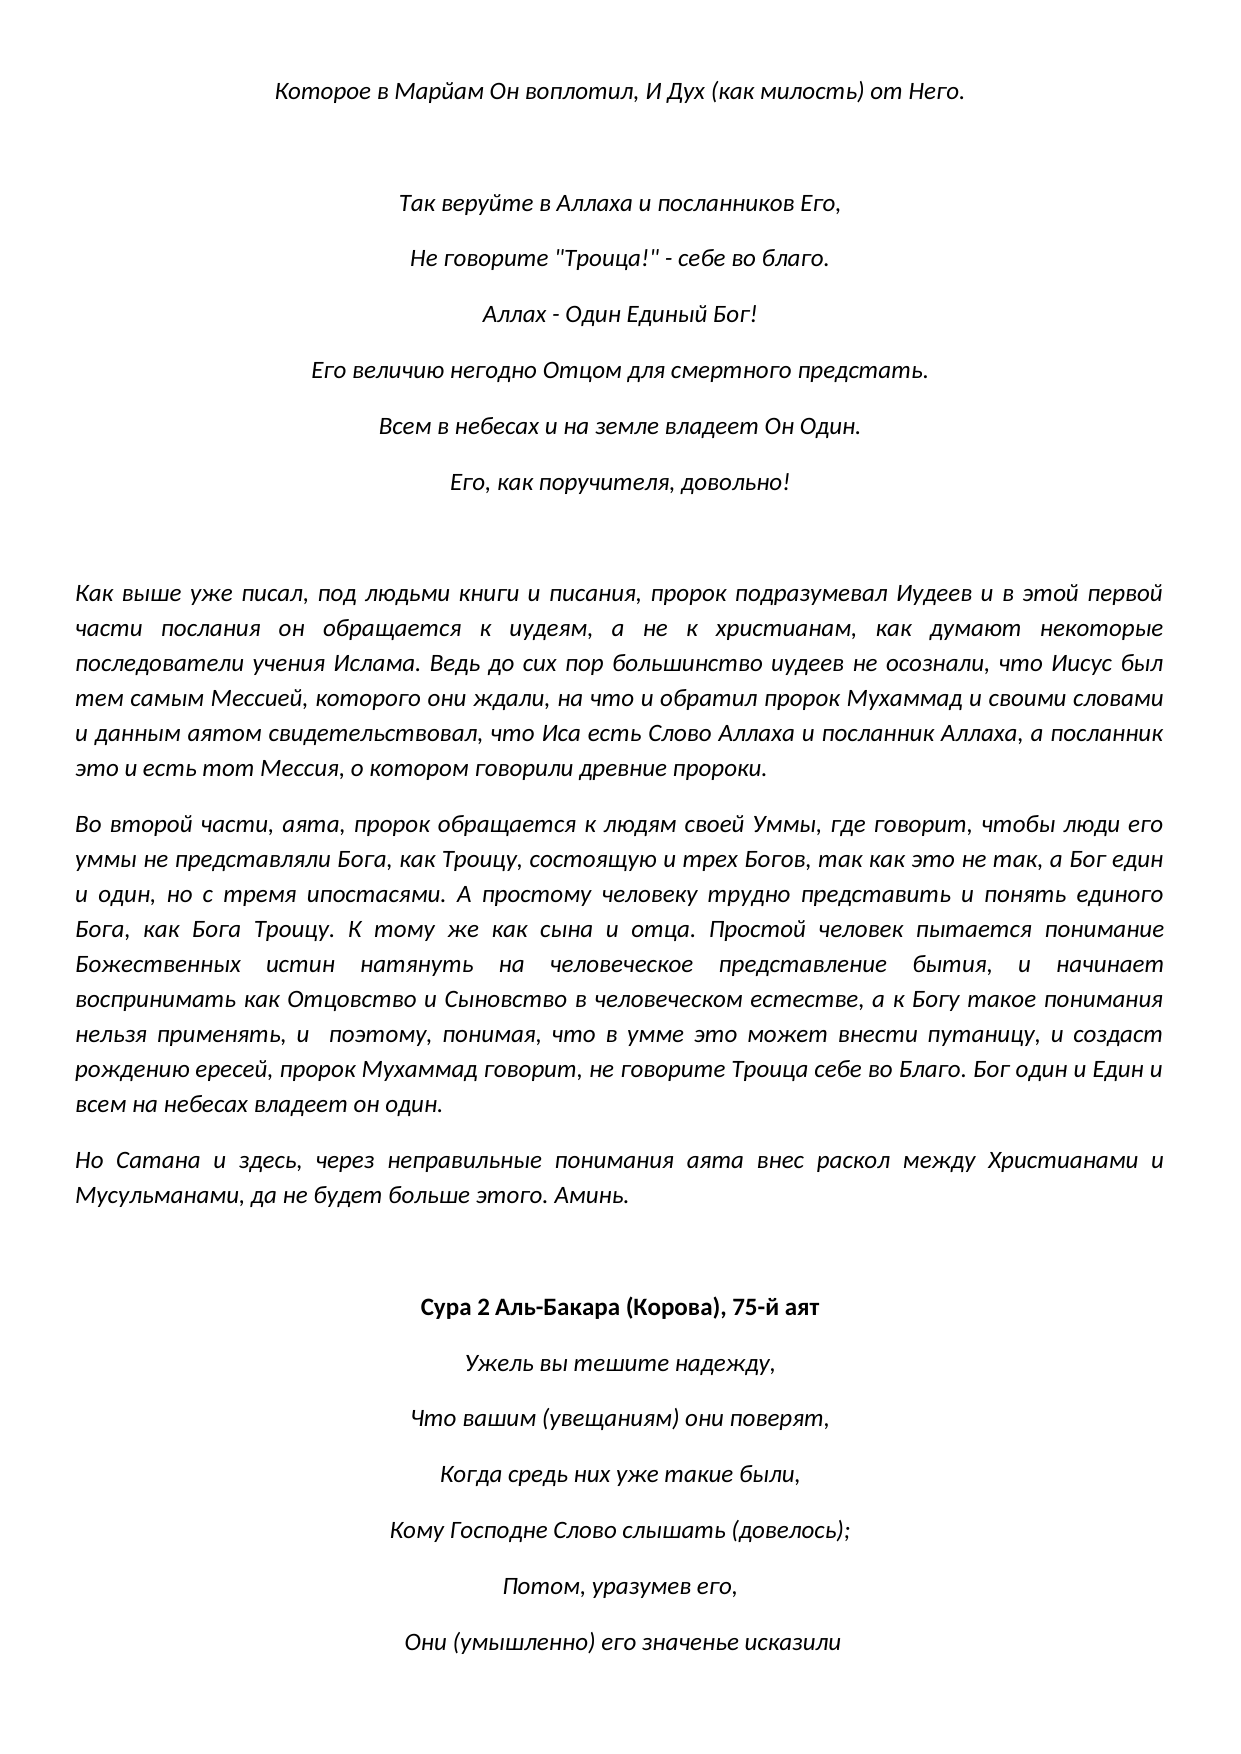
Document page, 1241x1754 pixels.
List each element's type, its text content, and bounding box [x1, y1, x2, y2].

text Кому Господне Слово слышать (довелось); [75, 1514, 1165, 1545]
text Его, как поручителя, довольно! [75, 466, 1165, 496]
text Когда средь них уже такие были, [75, 1458, 1165, 1489]
text Сура 2 Аль-Бакара (Корова), 75-й аят [75, 1291, 1165, 1321]
text Не говорите "Троица!" - себе во благо. [75, 242, 1165, 273]
text Что вашим (увещаниям) они поверят, [75, 1402, 1165, 1433]
text Они (умышленно) его значенье исказили [75, 1626, 1165, 1656]
text Как выше уже писал, под людьми книги и писания, пророк подразумевал Иудеев и в этой первой части послания он обращается к иудеям, а не к христианам, как думают некоторые последователи учения Ислама. Ведь до сих пор большинство иудеев не осознали, что Иисус был тем самым Мессией, которого они ждали, на что и обратил пророк Мухаммад и своими словами и данным аятом свидетельствовал, что Иса есть Слово Аллаха и посланник Аллаха, а посланник это и есть тот Мессия, о котором говорили древние пророки. [75, 577, 1165, 783]
text Но Сатана и здесь, через неправильные понимания аята внес раскол между Христианами и Мусульманами, да не будет больше этого. Аминь. [75, 1144, 1165, 1210]
text Ужель вы тешите надежду, [75, 1347, 1165, 1377]
text Во второй части, аята, пророк обращается к людям своей Уммы, где говорит, чтобы люди его уммы не представляли Бога, как Троицу, состоящую и трех Богов, так как это не так, а Бог един и один, но с тремя ипостасями. А простому человеку трудно представить и понять единого Бога, как Бога Троицу. К тому же как сына и отца. Простой человек пытается понимание Божественных истин натянуть на человеческое представление бытия, и начинает воспринимать как Отцовство и Сыновство в человеческом естестве, а к Богу такое понимания нельзя применять, и поэтому, понимая, что в умме это может внести путаницу, и создаст рождению ересей, пророк Мухаммад говорит, не говорите Троица себе во Благо. Бог один и Един и всем на небесах владеет он один. [75, 808, 1165, 1119]
text Которое в Марйам Он воплотил, И Дух (как милость) от Него. [75, 75, 1165, 106]
text Всем в небесах и на земле владеет Он Один. [75, 410, 1165, 441]
text Его величию негодно Отцом для смертного предстать. [75, 354, 1165, 385]
text Потом, уразумев его, [75, 1570, 1165, 1601]
text Так веруйте в Аллаха и посланников Его, [75, 187, 1165, 217]
text Аллах - Один Единый Бог! [75, 298, 1165, 329]
